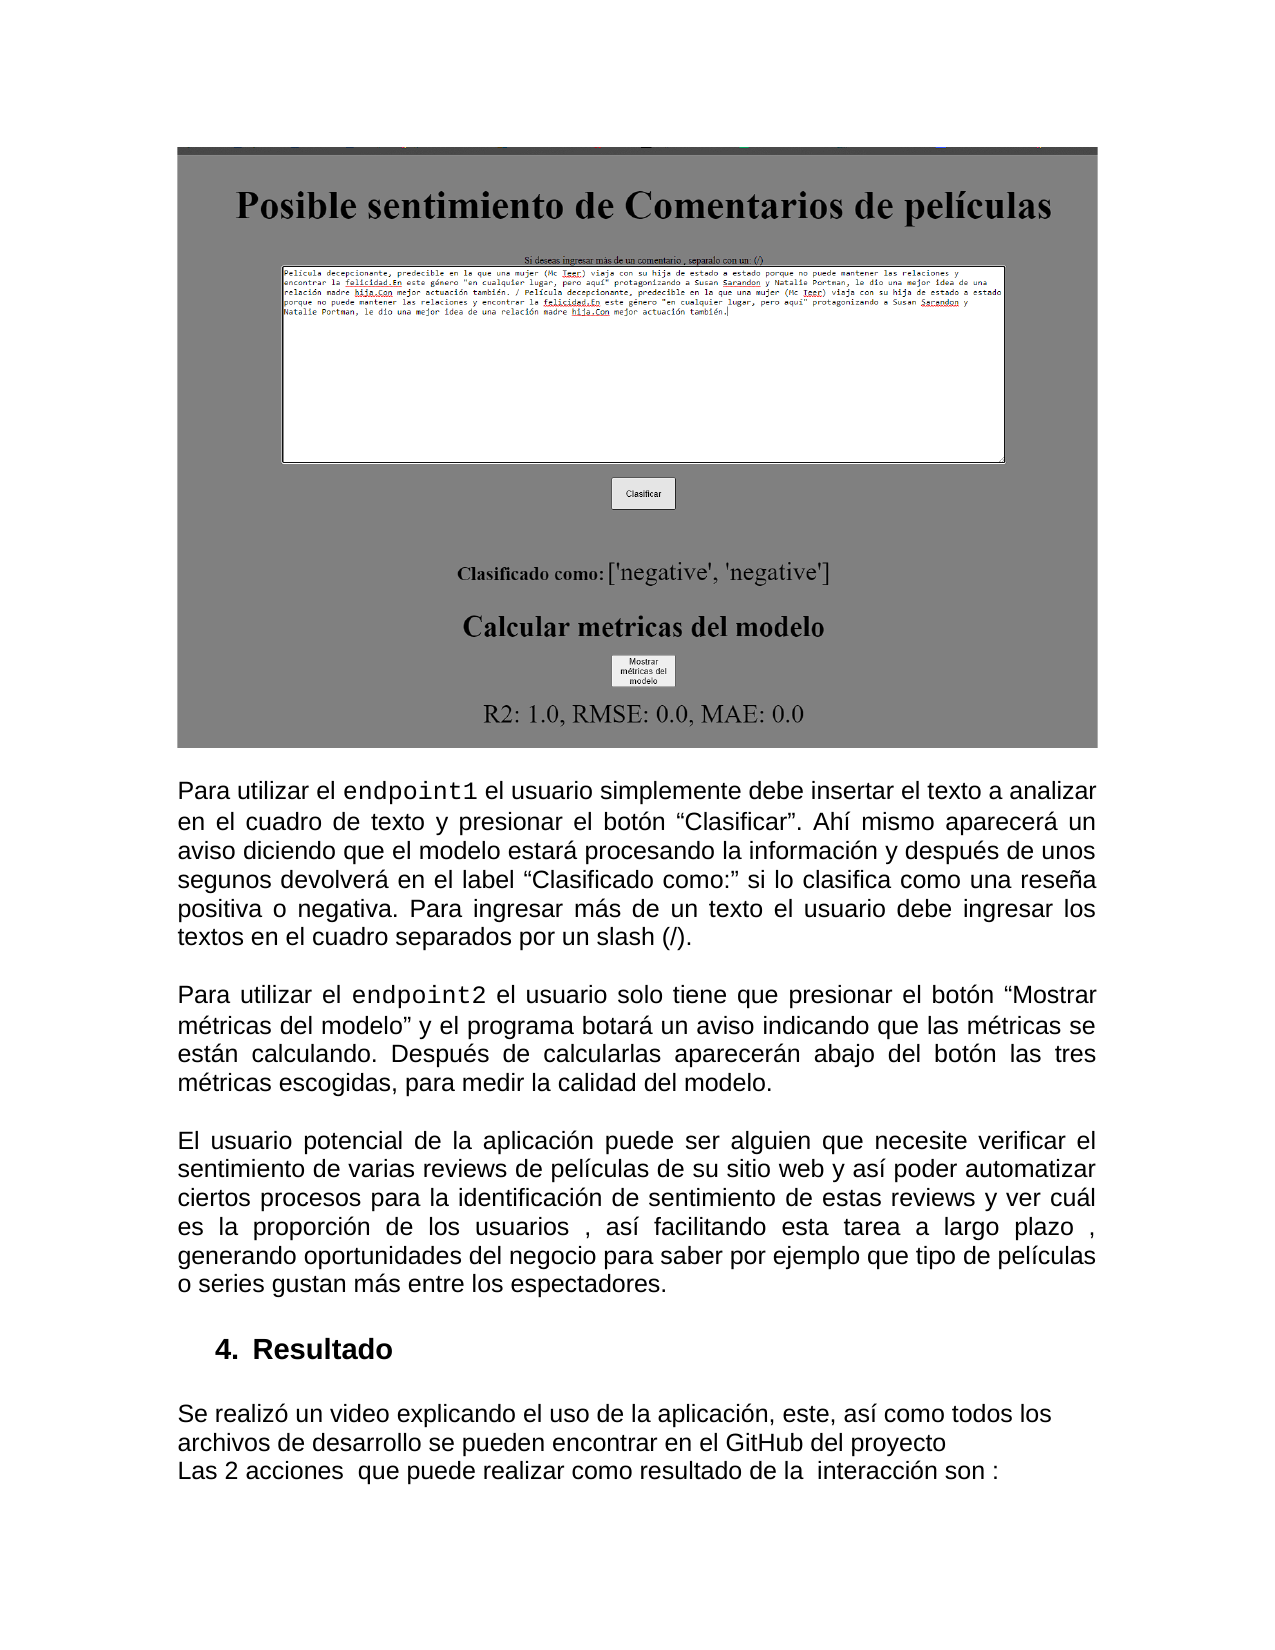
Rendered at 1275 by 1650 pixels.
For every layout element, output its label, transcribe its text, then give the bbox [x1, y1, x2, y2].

text Para utilizar el endpoint1 el usuario simplemente debe insertar el texto a analizar en el cuadro de texto y presionar el botón “Clasificar”. Ahí mismo aparecerá un aviso diciendo que el modelo estará procesando la información y después de unos segunos devolverá en el label “Clasificado como:” si lo clasifica como una reseña positiva o negativa. Para ingresar más de un texto el usuario debe ingresar los textos en el cuadro separados por un slash (/). [177, 776, 1098, 951]
text Las 2 acciones que puede realizar como resultado de la interacción son : [177, 1456, 1098, 1485]
picture [177, 147, 1098, 748]
text El usuario potencial de la aplicación puede ser alguien que necesite verificar el sentimiento de varias reviews de películas de su sitio web y así poder automatizar ciertos procesos para la identificación de sentimiento de estas reviews y ver cuál es la proporción de los usuarios , así facilitando esta tarea a largo plazo , generando oportunidades del negocio para saber por ejemplo que tipo de películas o series gustan más entre los espectadores. [177, 1126, 1098, 1298]
text Se realizó un video explicando el uso de la aplicación, este, así como todos los archivos de desarrollo se pueden encontrar en el GitHub del proyecto [177, 1399, 1098, 1456]
text Para utilizar el endpoint2 el usuario solo tiene que presionar el botón “Mostrar métricas del modelo” y el programa botará un aviso indicando que las métricas se están calculando. Después de calcularlas aparecerán abajo del botón las tres métricas escogidas, para medir la calidad del modelo. [177, 980, 1098, 1097]
list Resultado [215, 1332, 1098, 1365]
